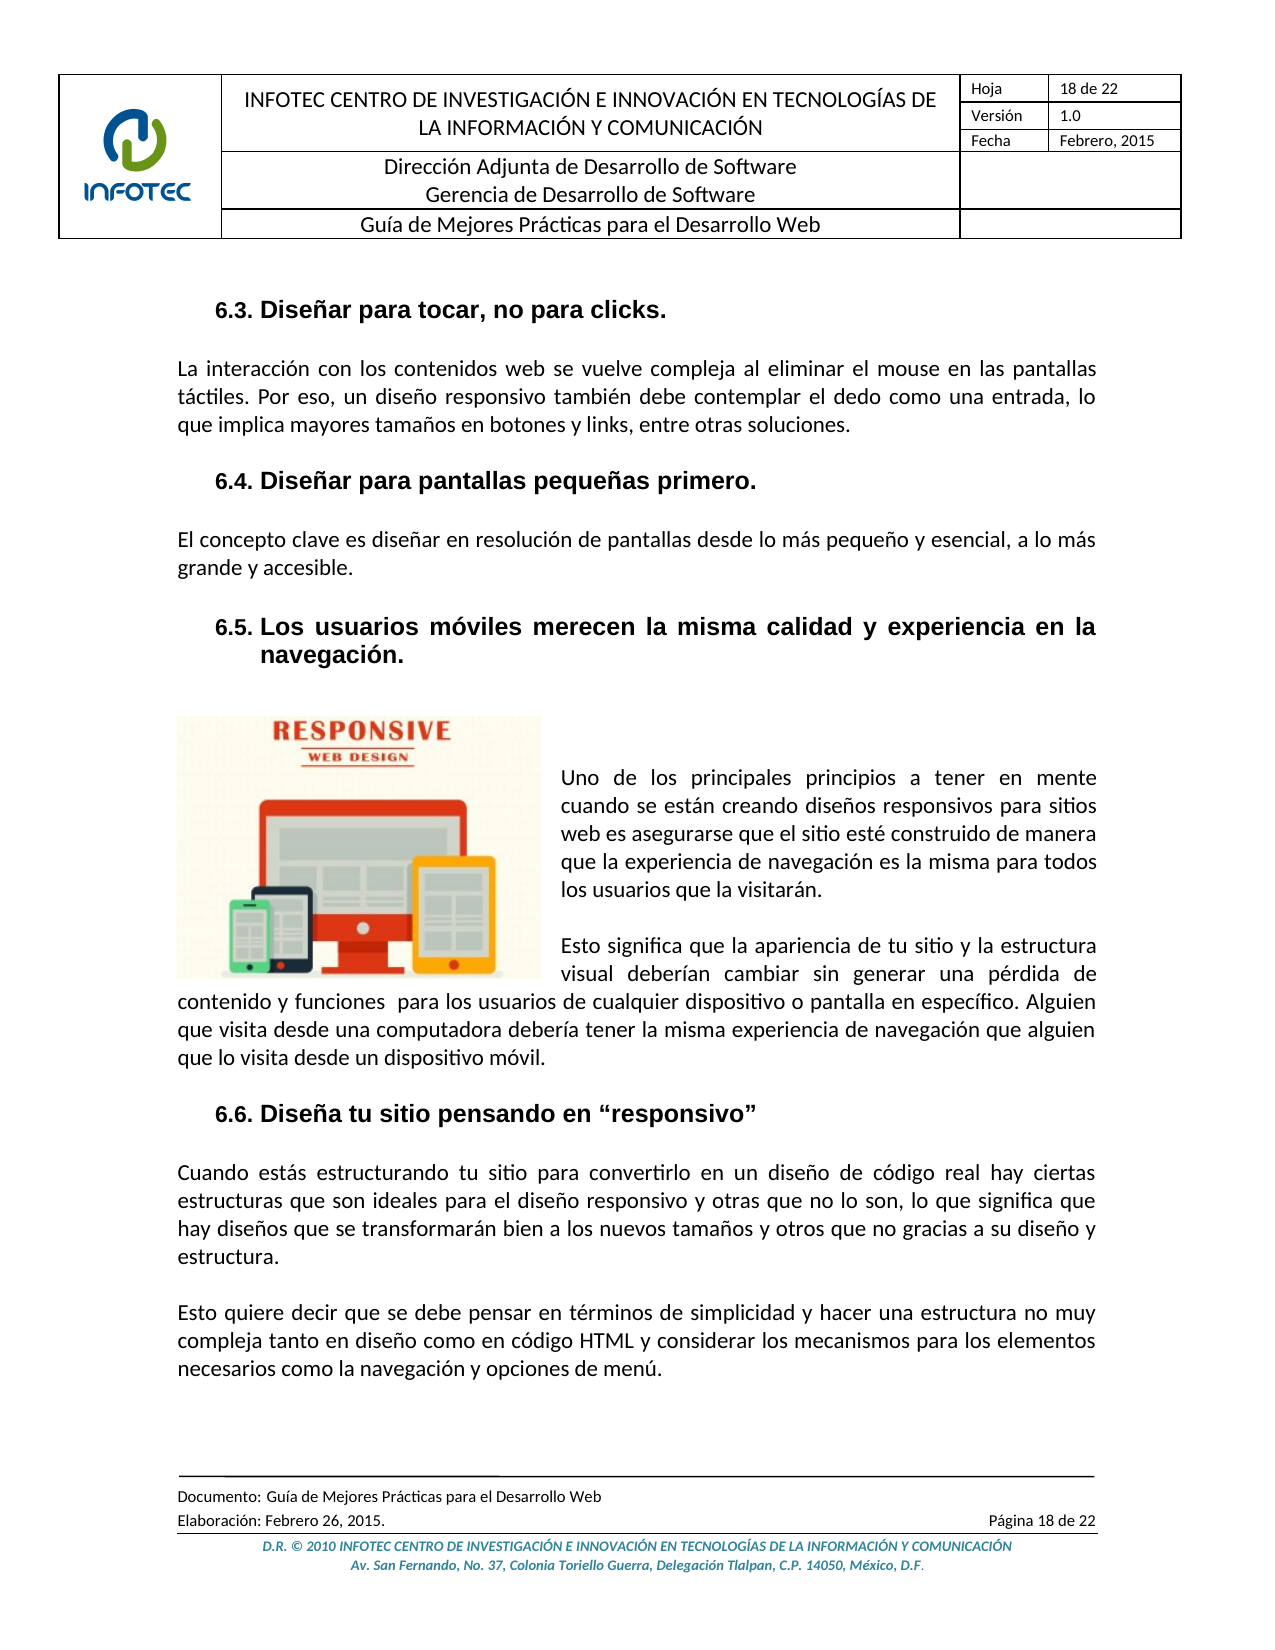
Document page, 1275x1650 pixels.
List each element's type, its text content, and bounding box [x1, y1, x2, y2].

text Esto significa que la apariencia de tu sitio y la estructura visual deberían cambiar sin generar una pérdida de contenido y funciones para los usuarios de cualquier dispositivo o pantalla en específico. Alguien que visita desde una computadora debería tener la misma experiencia de navegación que alguien que lo visita desde un dispositivo móvil. [177, 903, 1098, 1071]
text La interacción con los contenidos web se vuelve compleja al eliminar el mouse en las pantallas táctiles. Por eso, un diseño responsivo también debe contemplar el dedo como una entrada, lo que implica mayores tamaños en botones y links, entre otras soluciones. [177, 354, 1098, 438]
text Uno de los principales principios a tener en mente cuando se están creando diseños responsivos para sitios web es asegurarse que el sitio esté construido de manera que la experiencia de navegación es la misma para todos los usuarios que la visitarán. [542, 763, 1098, 903]
subtitle Los usuarios móviles merecen la misma calidad y experiencia en la navegación. [215, 612, 1098, 669]
text El concepto clave es diseñar en resolución de pantallas desde lo más pequeño y esencial, a lo más grande y accesible. [177, 525, 1098, 581]
subtitle Diseñar para tocar, no para clicks. [215, 295, 1098, 324]
text Cuando estás estructurando tu sitio para convertirlo en un diseño de código real hay ciertas estructuras que son ideales para el diseño responsivo y otras que no lo son, lo que significa que hay diseños que se transformarán bien a los nuevos tamaños y otros que no gracias a su diseño y estructura. [177, 1158, 1098, 1270]
picture [70, 105, 199, 204]
picture [176, 716, 542, 979]
subtitle Diseñar para pantallas pequeñas primero. [215, 466, 1098, 495]
text Esto quiere decir que se debe pensar en términos de simplicidad y hacer una estructura no muy compleja tanto en diseño como en código HTML y considerar los mecanismos para los elementos necesarios como la navegación y opciones de menú. [177, 1298, 1098, 1382]
subtitle Diseña tu sitio pensando en “responsivo” [215, 1099, 1098, 1128]
